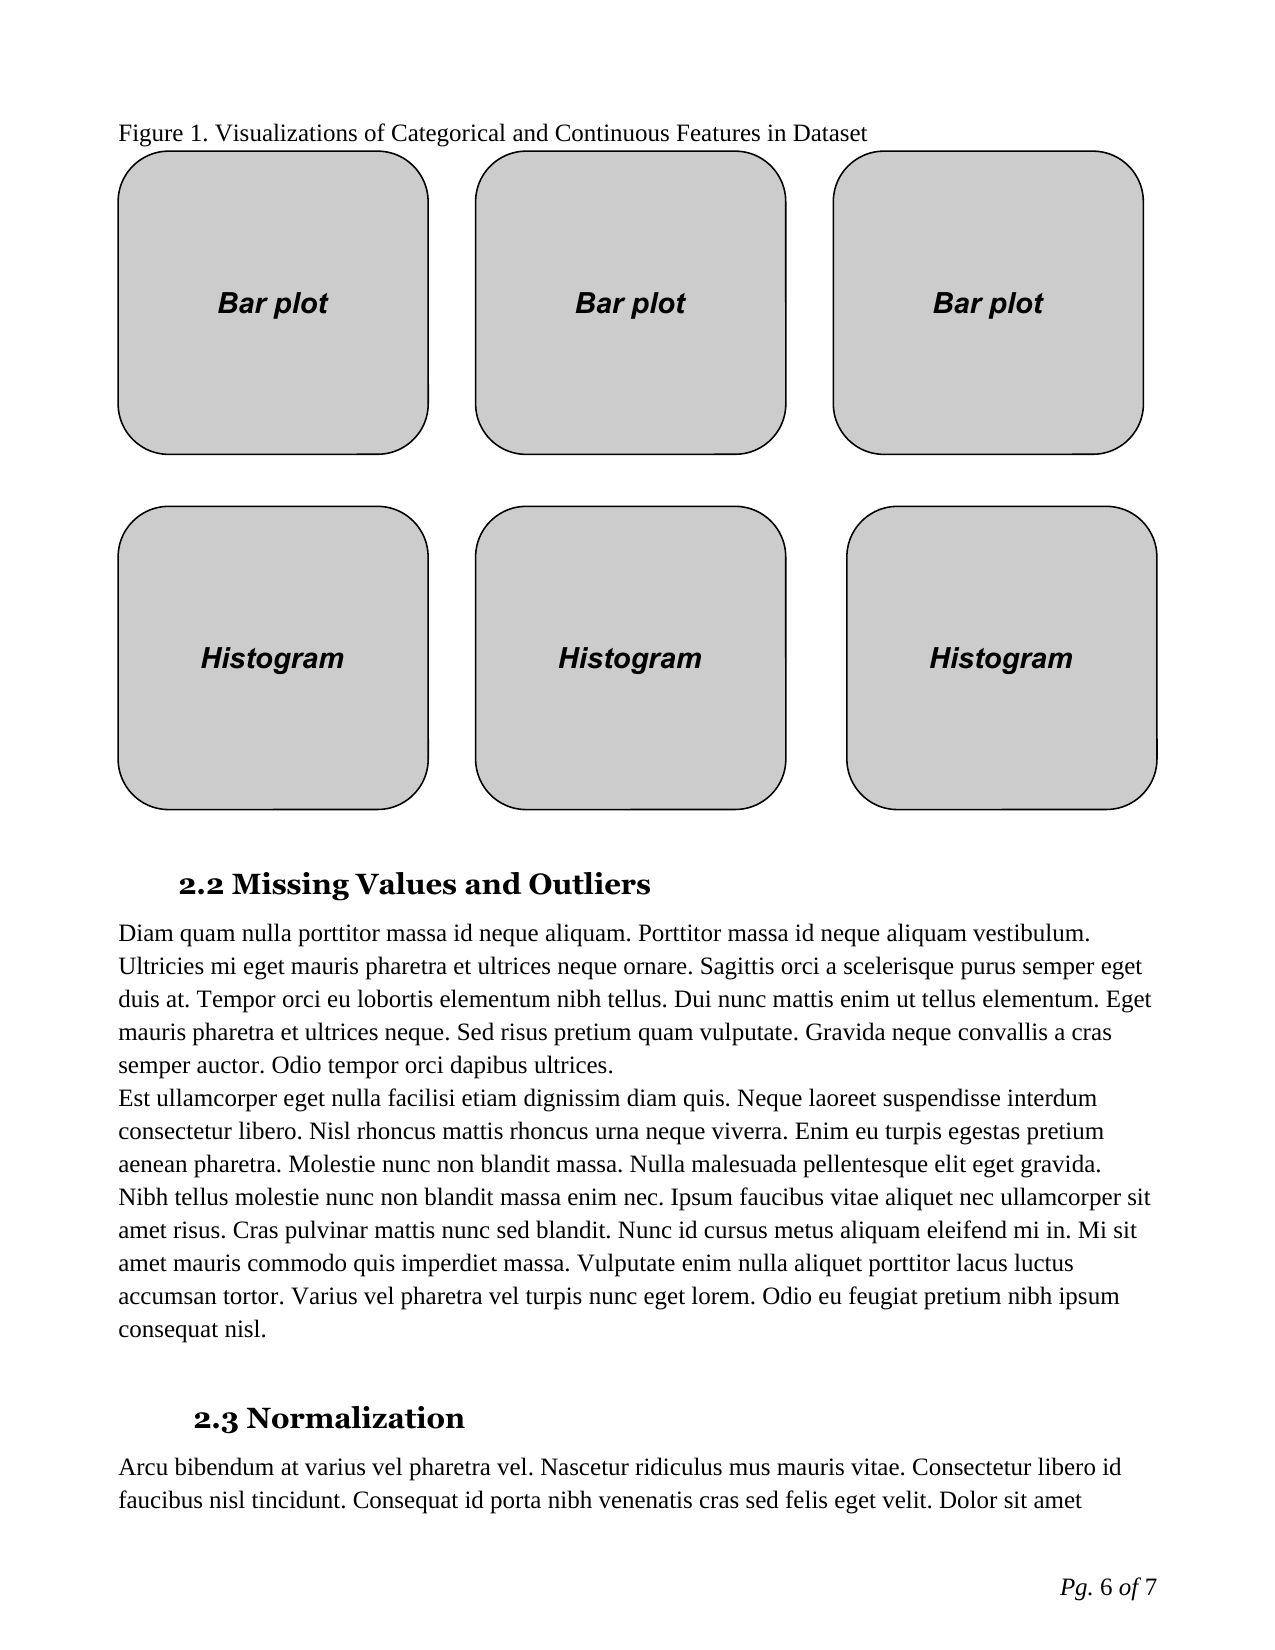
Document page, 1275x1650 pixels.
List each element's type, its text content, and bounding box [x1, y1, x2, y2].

subtitle 2.3 Normalization [118, 1402, 1157, 1435]
text Figure 1. Visualizations of Categorical and Continuous Features in Dataset [118, 118, 1157, 147]
text Diam quam nulla porttitor massa id neque aliquam. Porttitor massa id neque aliquam vestibulum. Ultricies mi eget mauris pharetra et ultrices neque ornare. Sagittis orci a scelerisque purus semper eget duis at. Tempor orci eu lobortis elementum nibh tellus. Dui nunc mattis enim ut tellus elementum. Eget mauris pharetra et ultrices neque. Sed risus pretium quam vulputate. Gravida neque convallis a cras semper auctor. Odio tempor orci dapibus ultrices. [118, 918, 1157, 1079]
subtitle 2.2 Missing Values and Outliers [118, 868, 1157, 901]
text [118, 1452, 1157, 1514]
